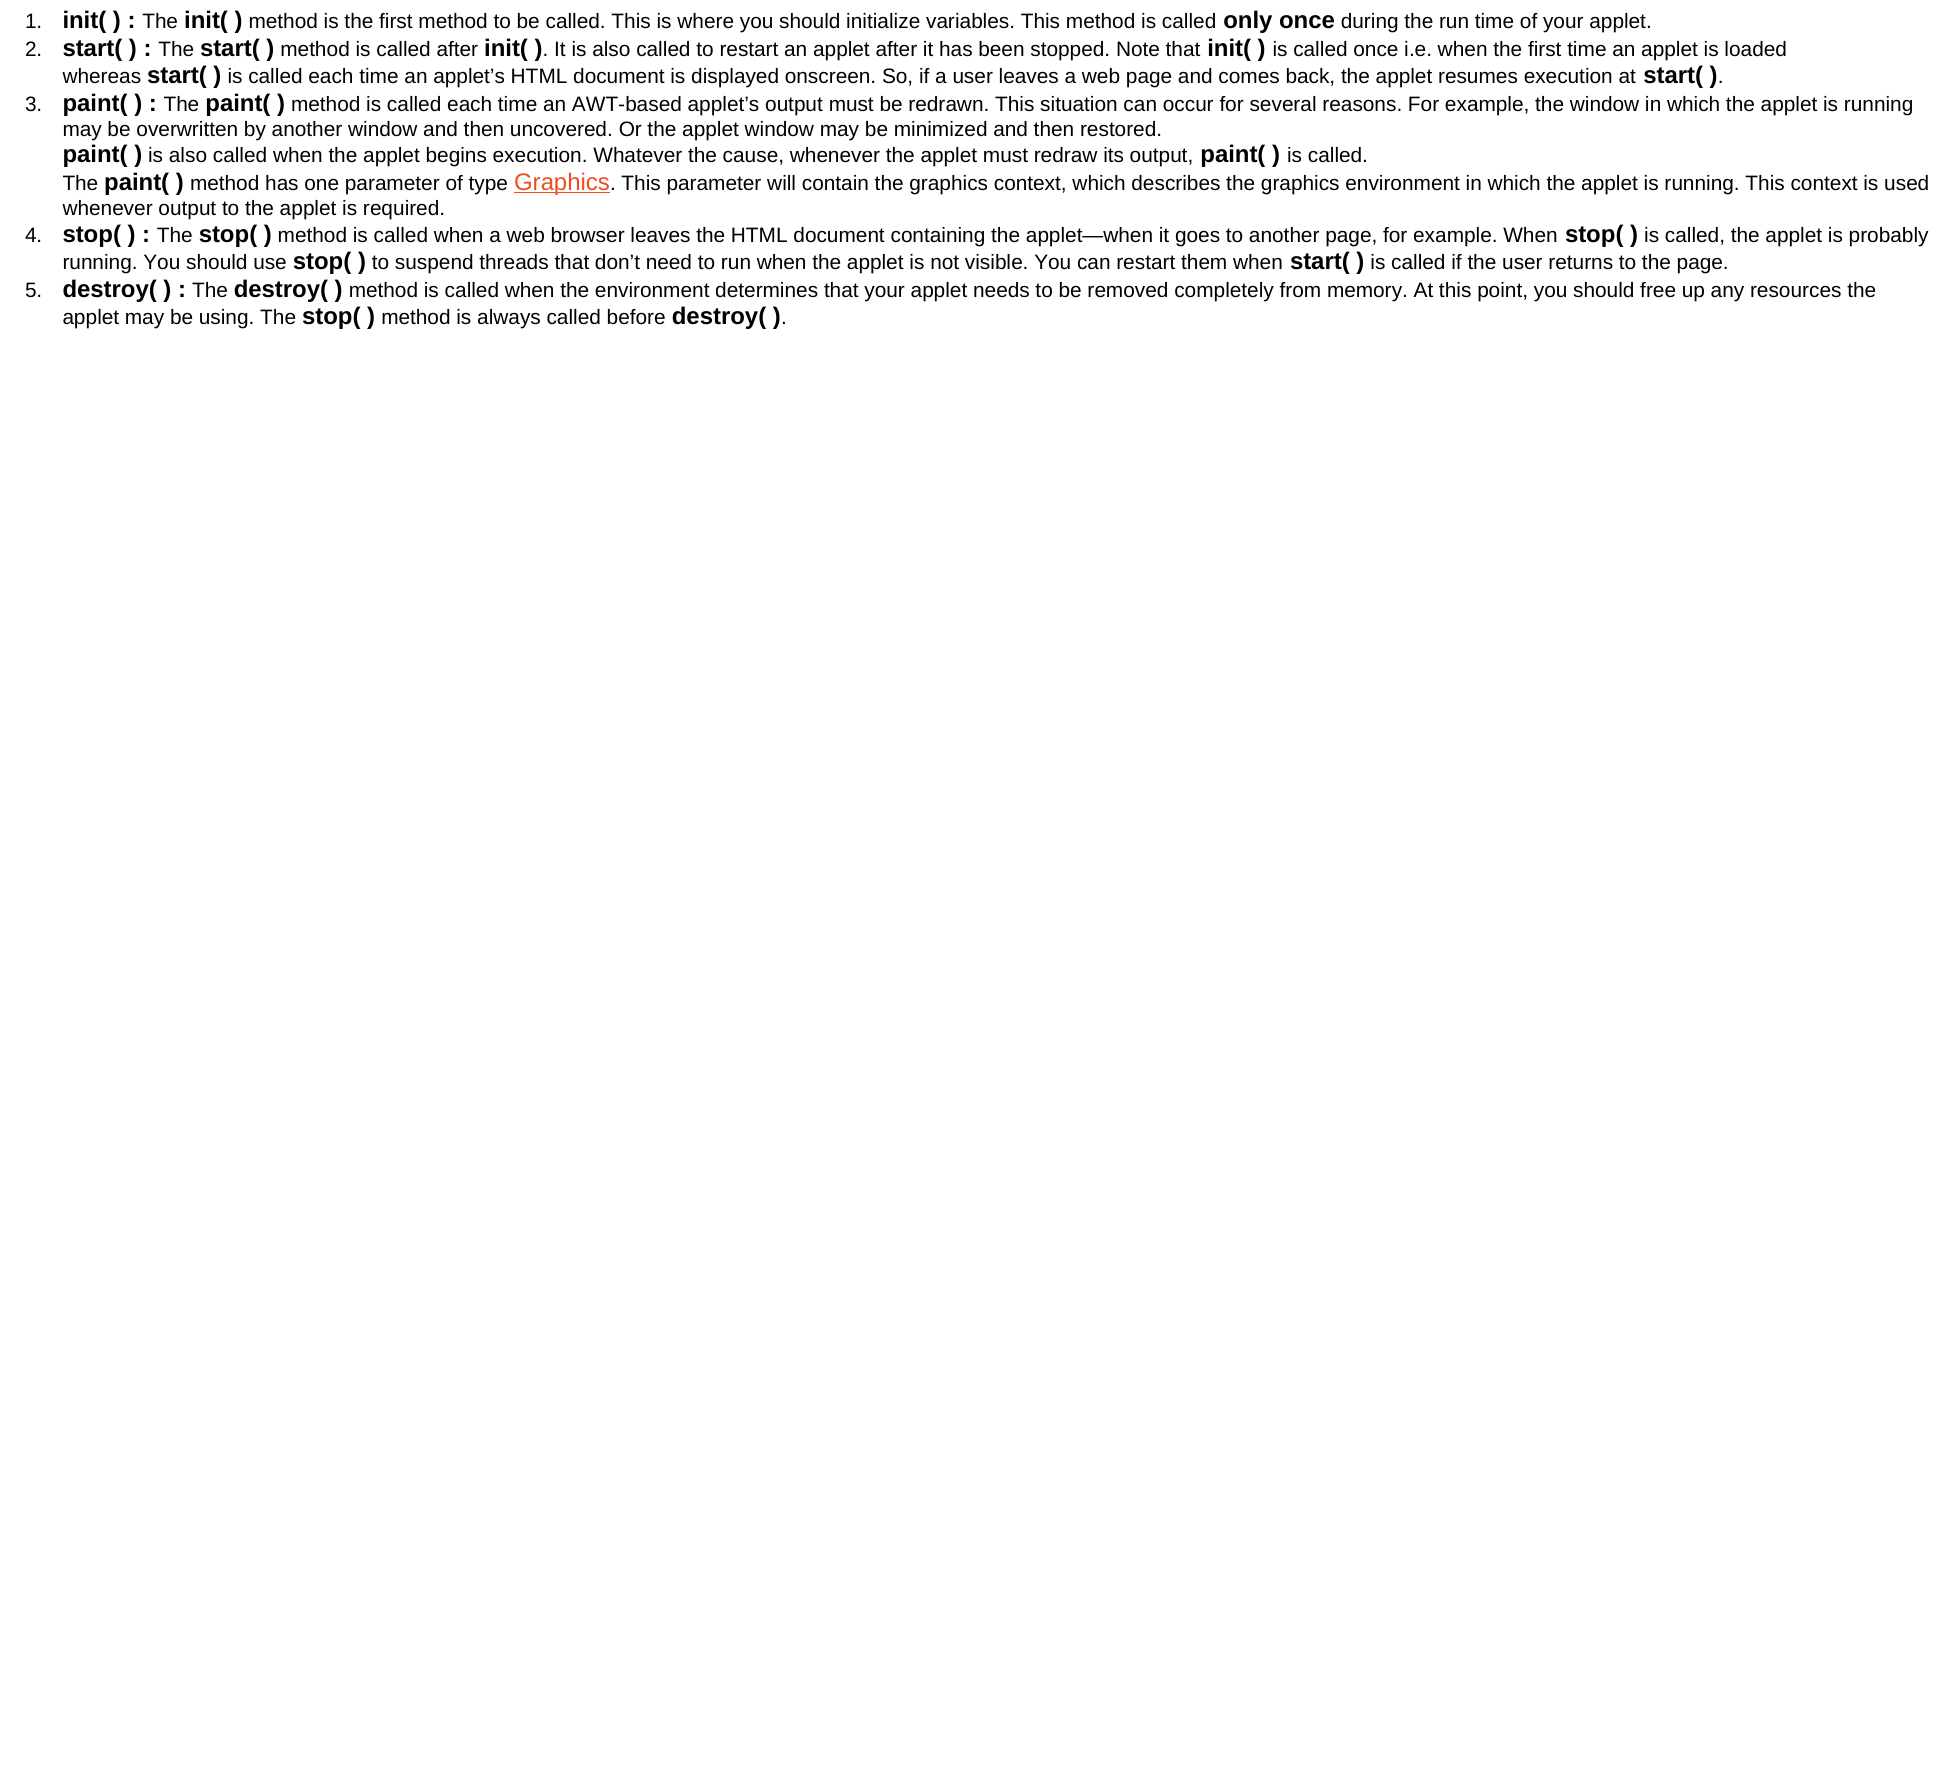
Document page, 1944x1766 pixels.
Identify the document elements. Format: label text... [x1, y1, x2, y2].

list stop( ) : The stop( ) method is called when a web browser leaves the HTML document containing the applet—when it goes to another page, for example. When stop( ) is called, the applet is probably running. You should use stop( ) to suspend threads that don’t need to run when the applet is not visible. You can restart them when start( ) is called if the user returns to the page. [25, 219, 1937, 275]
text The paint( ) method has one parameter of type Graphics. This parameter will contain the graphics context, which describes the graphics environment in which the applet is running. This context is used whenever output to the applet is required. [62, 168, 1937, 219]
list start( ) : The start( ) method is called after init( ). It is also called to restart an applet after it has been stopped. Note that init( ) is called once i.e. when the first time an applet is loaded whereas start( ) is called each time an applet’s HTML document is displayed onscreen. So, if a user leaves a web page and comes back, the applet resumes execution at start( ). [25, 33, 1937, 89]
list init( ) : The init( ) method is the first method to be called. This is where you should initialize variables. This method is called only once during the run time of your applet. [25, 6, 1937, 33]
list paint( ) : The paint( ) method is called each time an AWT-based applet’s output must be redrawn. This situation can occur for several reasons. For example, the window in which the applet is running may be overwritten by another window and then uncovered. Or the applet window may be minimized and then restored. [25, 89, 1937, 140]
list destroy( ) : The destroy( ) method is called when the environment determines that your applet needs to be removed completely from memory. At this point, you should free up any resources the applet may be using. The stop( ) method is always called before destroy( ). [25, 275, 1937, 330]
text paint( ) is also called when the applet begins execution. Whatever the cause, whenever the applet must redraw its output, paint( ) is called. [62, 140, 1937, 168]
